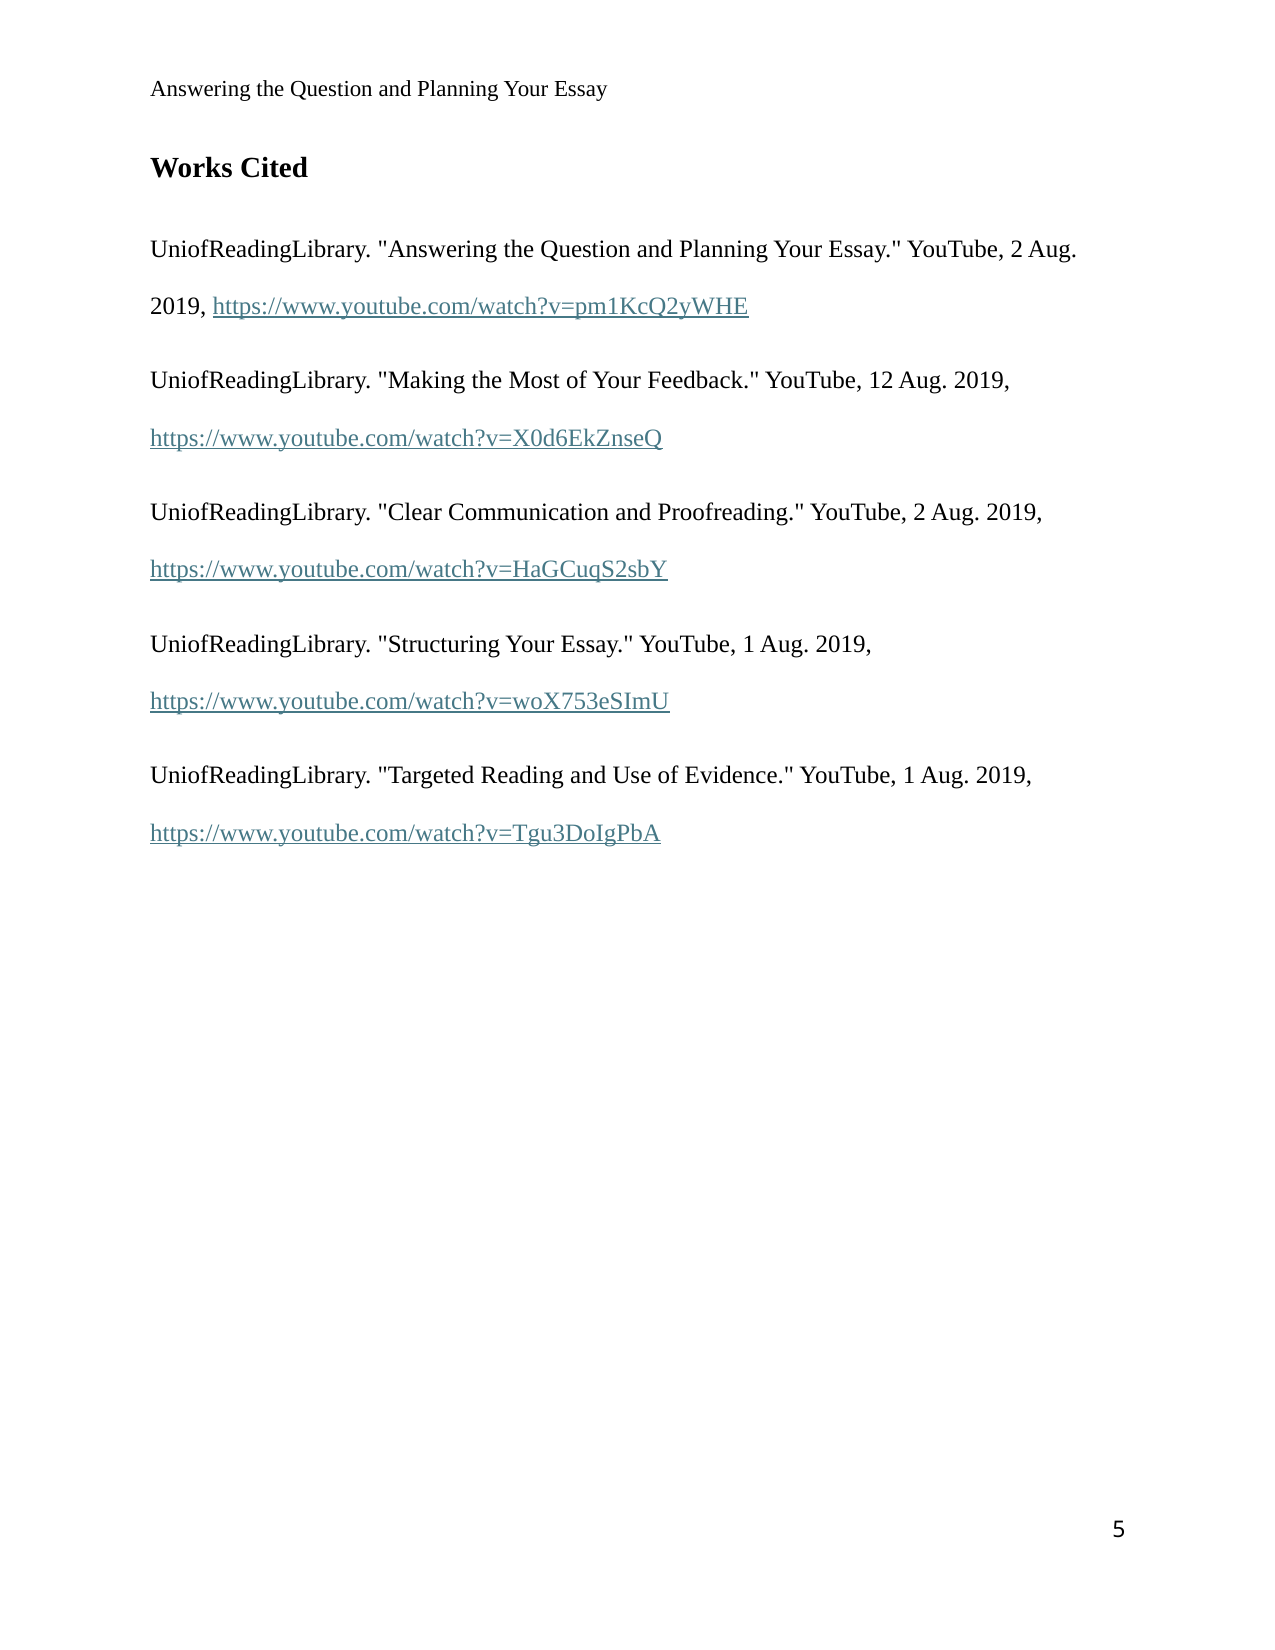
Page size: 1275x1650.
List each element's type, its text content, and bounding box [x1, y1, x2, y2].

text Works Cited [150, 150, 1125, 183]
text UniofReadingLibrary. "Answering the Question and Planning Your Essay." YouTube, 2 Aug. 2019, https://www.youtube.com/watch?v=pm1KcQ2yWHE [150, 234, 1125, 320]
text UniofReadingLibrary. "Making the Most of Your Feedback." YouTube, 12 Aug. 2019, https://www.youtube.com/watch?v=X0d6EkZnseQ [150, 365, 1125, 452]
text UniofReadingLibrary. "Structuring Your Essay." YouTube, 1 Aug. 2019, https://www.youtube.com/watch?v=woX753eSImU [150, 629, 1125, 715]
text UniofReadingLibrary. "Targeted Reading and Use of Evidence." YouTube, 1 Aug. 2019, https://www.youtube.com/watch?v=Tgu3DoIgPbA [150, 760, 1125, 847]
text UniofReadingLibrary. "Clear Communication and Proofreading." YouTube, 2 Aug. 2019, https://www.youtube.com/watch?v=HaGCuqS2sbY [150, 497, 1125, 583]
